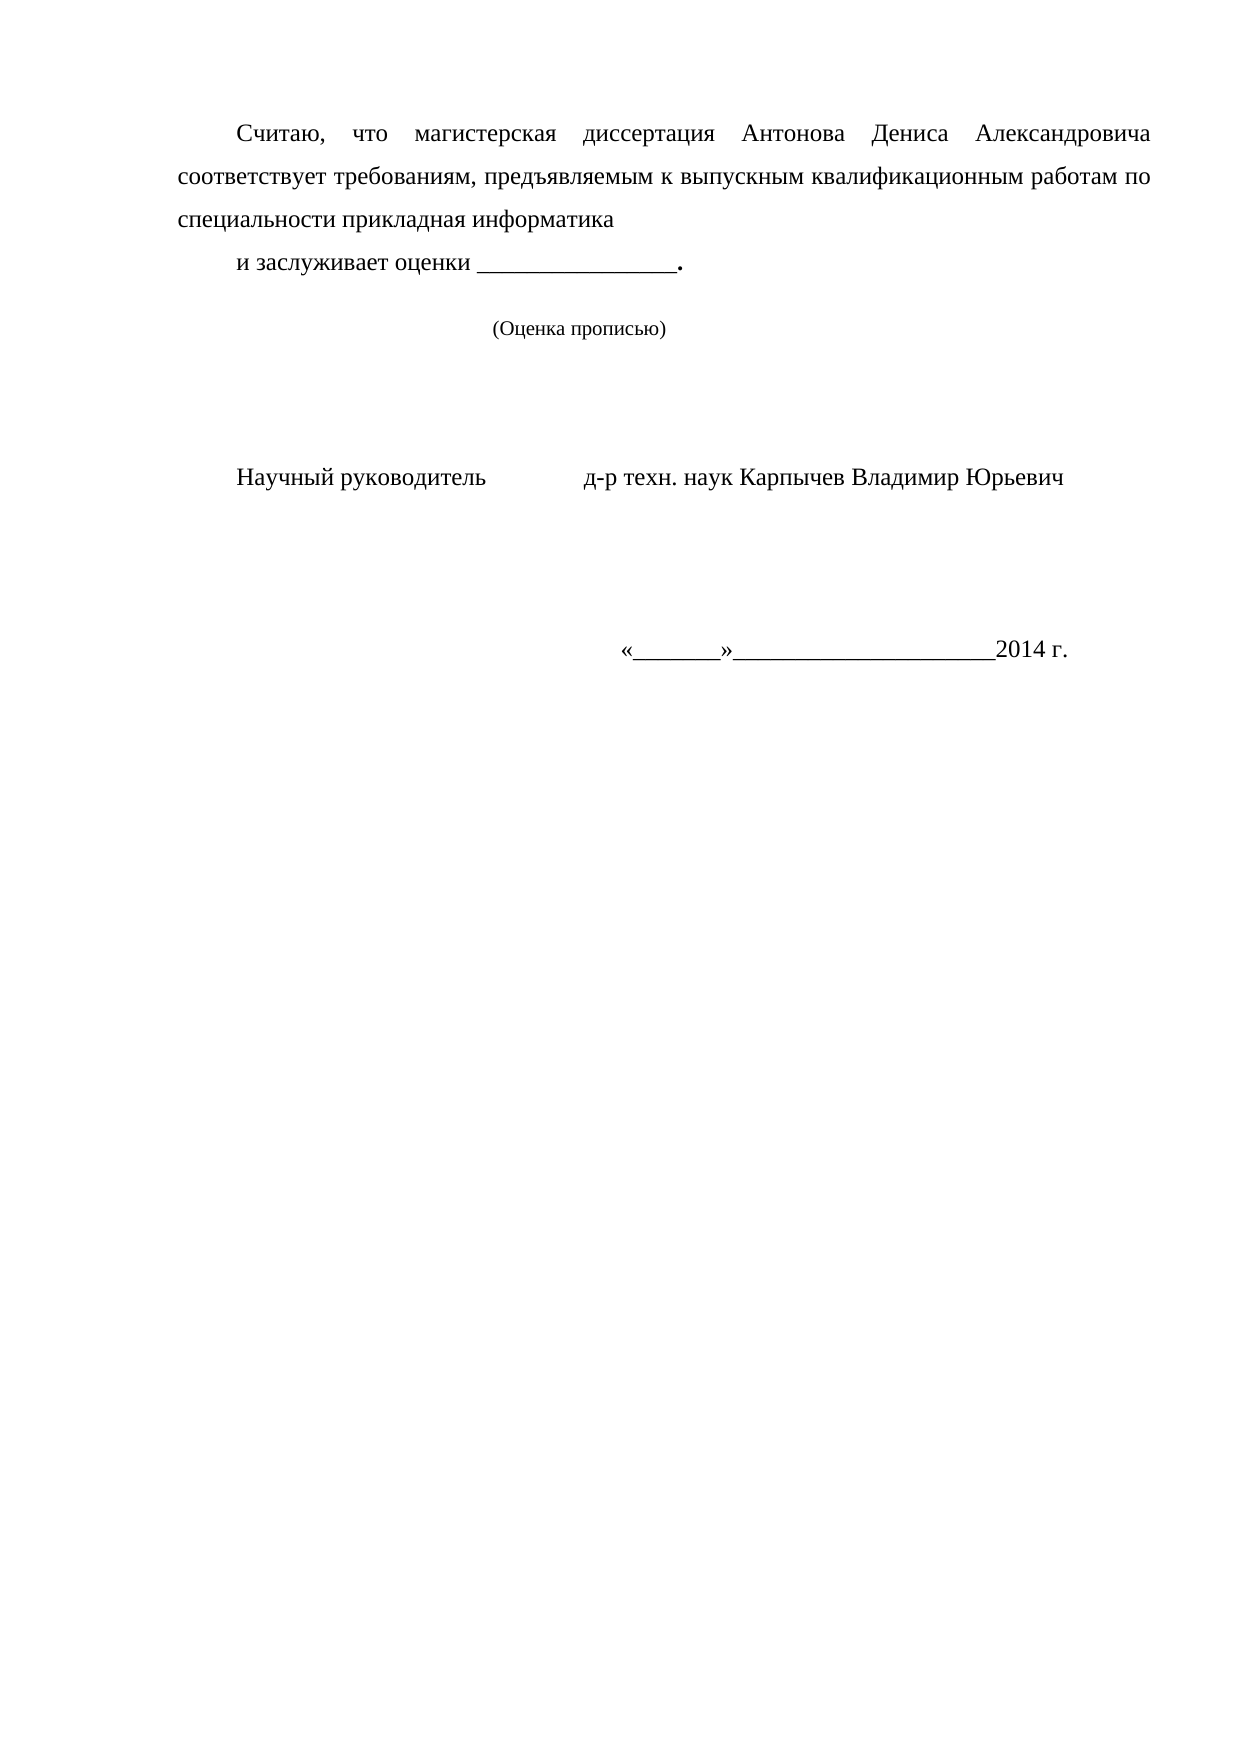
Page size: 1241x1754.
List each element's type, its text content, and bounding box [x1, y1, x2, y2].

text и заслуживает оценки ________________. [177, 247, 1152, 276]
text «_______»_____________________2014 г. [546, 634, 1152, 663]
text Считаю, что магистерская диссертация Антонова Дениса Александровича соответствует требованиям, предъявляемым к выпускным квалификационным работам по специальности прикладная информатика [177, 118, 1152, 233]
text (Оценка прописью) [177, 316, 1152, 340]
text Научный руководитель д-р техн. наук Карпычев Владимир Юрьевич [177, 462, 1152, 490]
